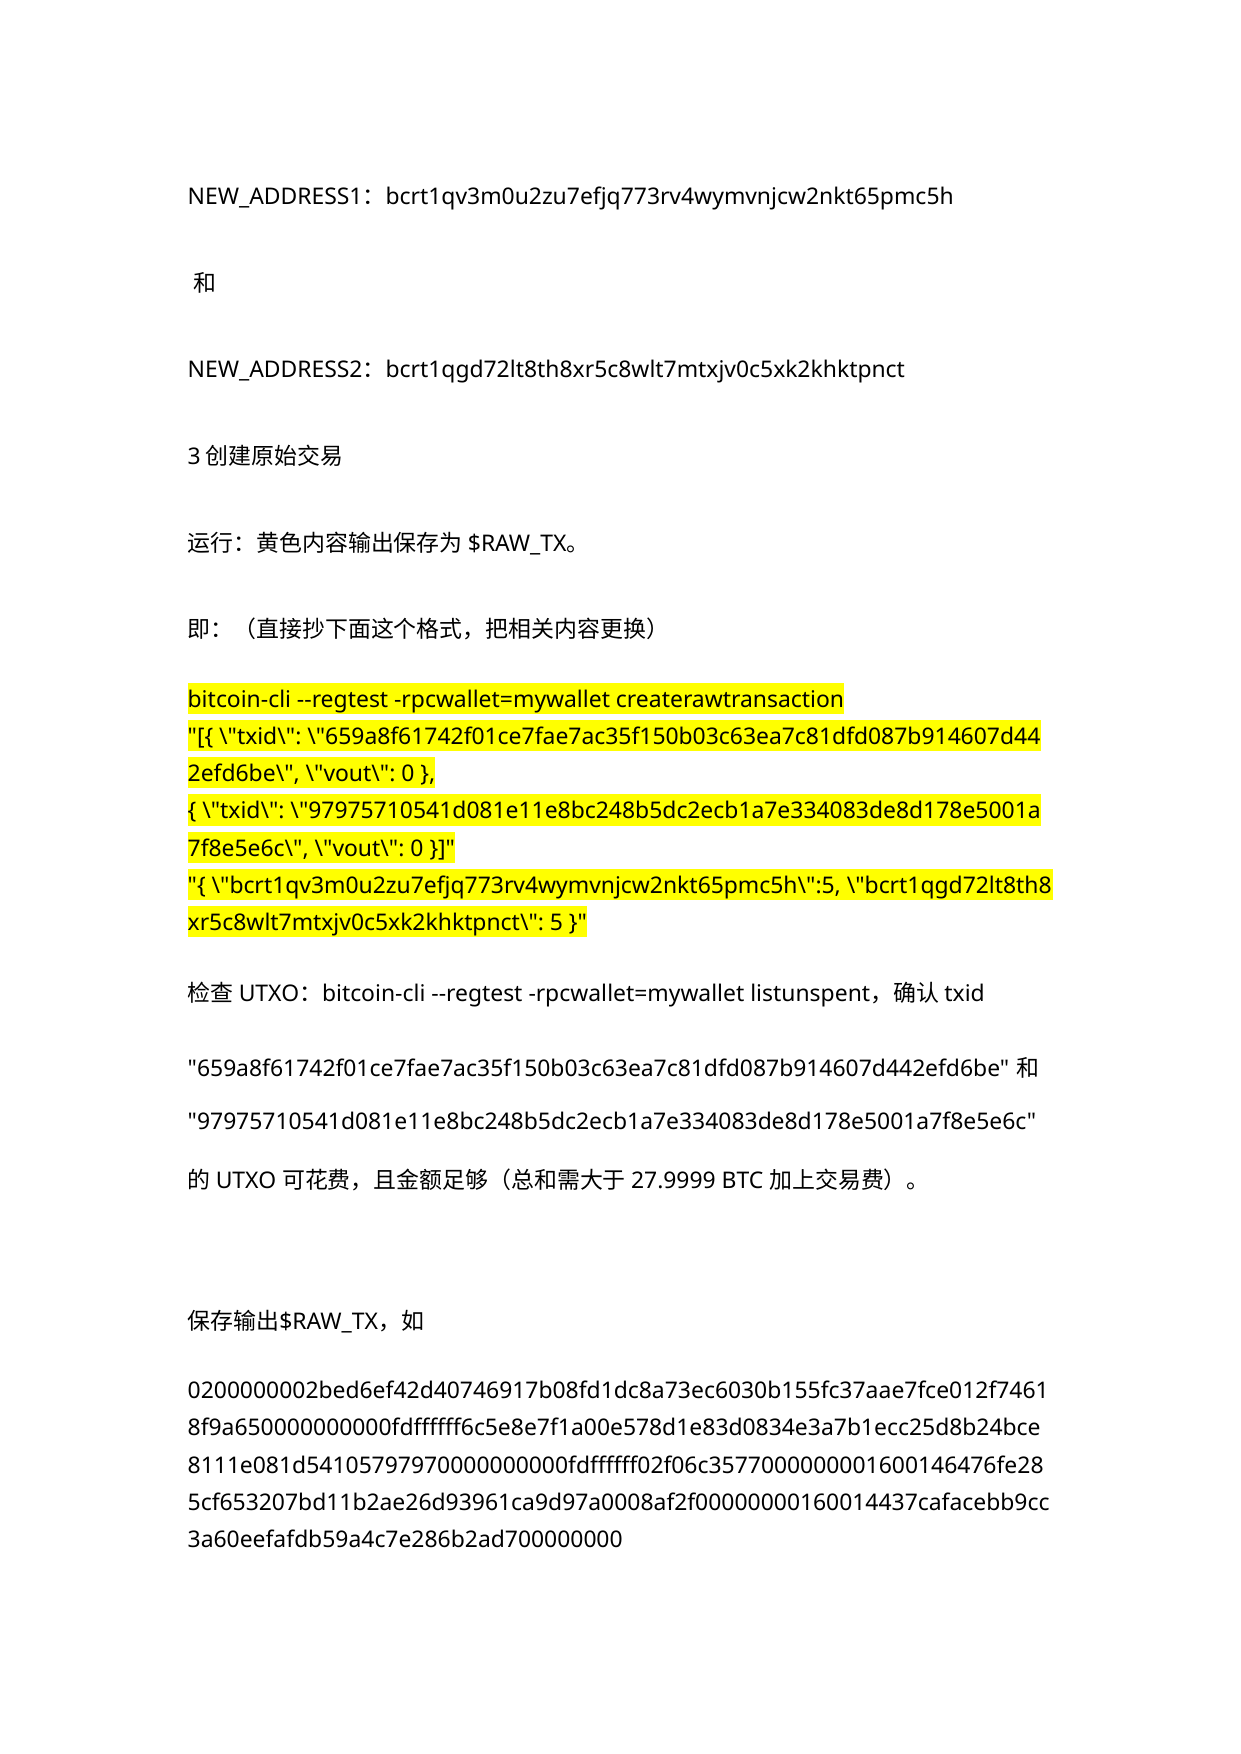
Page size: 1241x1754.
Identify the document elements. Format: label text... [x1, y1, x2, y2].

text 检查 UTXO：bitcoin-cli --regtest -rpcwallet=mywallet listunspent，确认 txid "659a8f61742f01ce7fae7ac35f150b03c63ea7c81dfd087b914607d442efd6be" 和 "97975710541d081e11e8bc248b5dc2ecb1a7e334083de8d178e5001a7f8e5e6c" 的 UTXO 可花费，且金额足够（总和需大于 27.9999 BTC 加上交易费）。 [187, 959, 1053, 1211]
text NEW_ADDRESS2：bcrt1qgd72lt8th8xr5c8wlt7mtxjv0c5xk2khktpnct [187, 335, 1053, 400]
text 即：（直接抄下面这个格式，把相关内容更换） [187, 595, 1053, 660]
text 运行：黄色内容输出保存为 $RAW_TX。 [187, 509, 1053, 574]
text 和 [187, 249, 1053, 314]
text 0200000002bed6ef42d40746917b08fd1dc8a73ec6030b155fc37aae7fce012f74618f9a650000000000fdffffff6c5e8e7f1a00e578d1e83d0834e3a7b1ecc25d8b24bce8111e081d54105797970000000000fdffffff02f06c3577000000001600146476fe285cf653207bd11b2ae26d93961ca9d97a0008af2f00000000160014437cafacebb9cc3a60eefafdb59a4c7e286b2ad700000000 [187, 1373, 1053, 1555]
text 保存输出$RAW_TX，如 [187, 1287, 1053, 1352]
text NEW_ADDRESS1：bcrt1qv3m0u2zu7efjq773rv4wymvnjcw2nkt65pmc5h [187, 162, 1053, 227]
text 3创建原始交易 [187, 422, 1053, 487]
text bitcoin-cli --regtest -rpcwallet=mywallet createrawtransaction "[{ \"txid\": \"659a8f61742f01ce7fae7ac35f150b03c63ea7c81dfd087b914607d442efd6be\", \"vout\": 0 }, { \"txid\": \"97975710541d081e11e8bc248b5dc2ecb1a7e334083de8d178e5001a7f8e5e6c\", \"vout\": 0 }]" "{ \"bcrt1qv3m0u2zu7efjq773rv4wymvnjcw2nkt65pmc5h\":5, \"bcrt1qgd72lt8th8xr5c8wlt7mtxjv0c5xk2khktpnct\": 5 }" [187, 682, 1053, 938]
